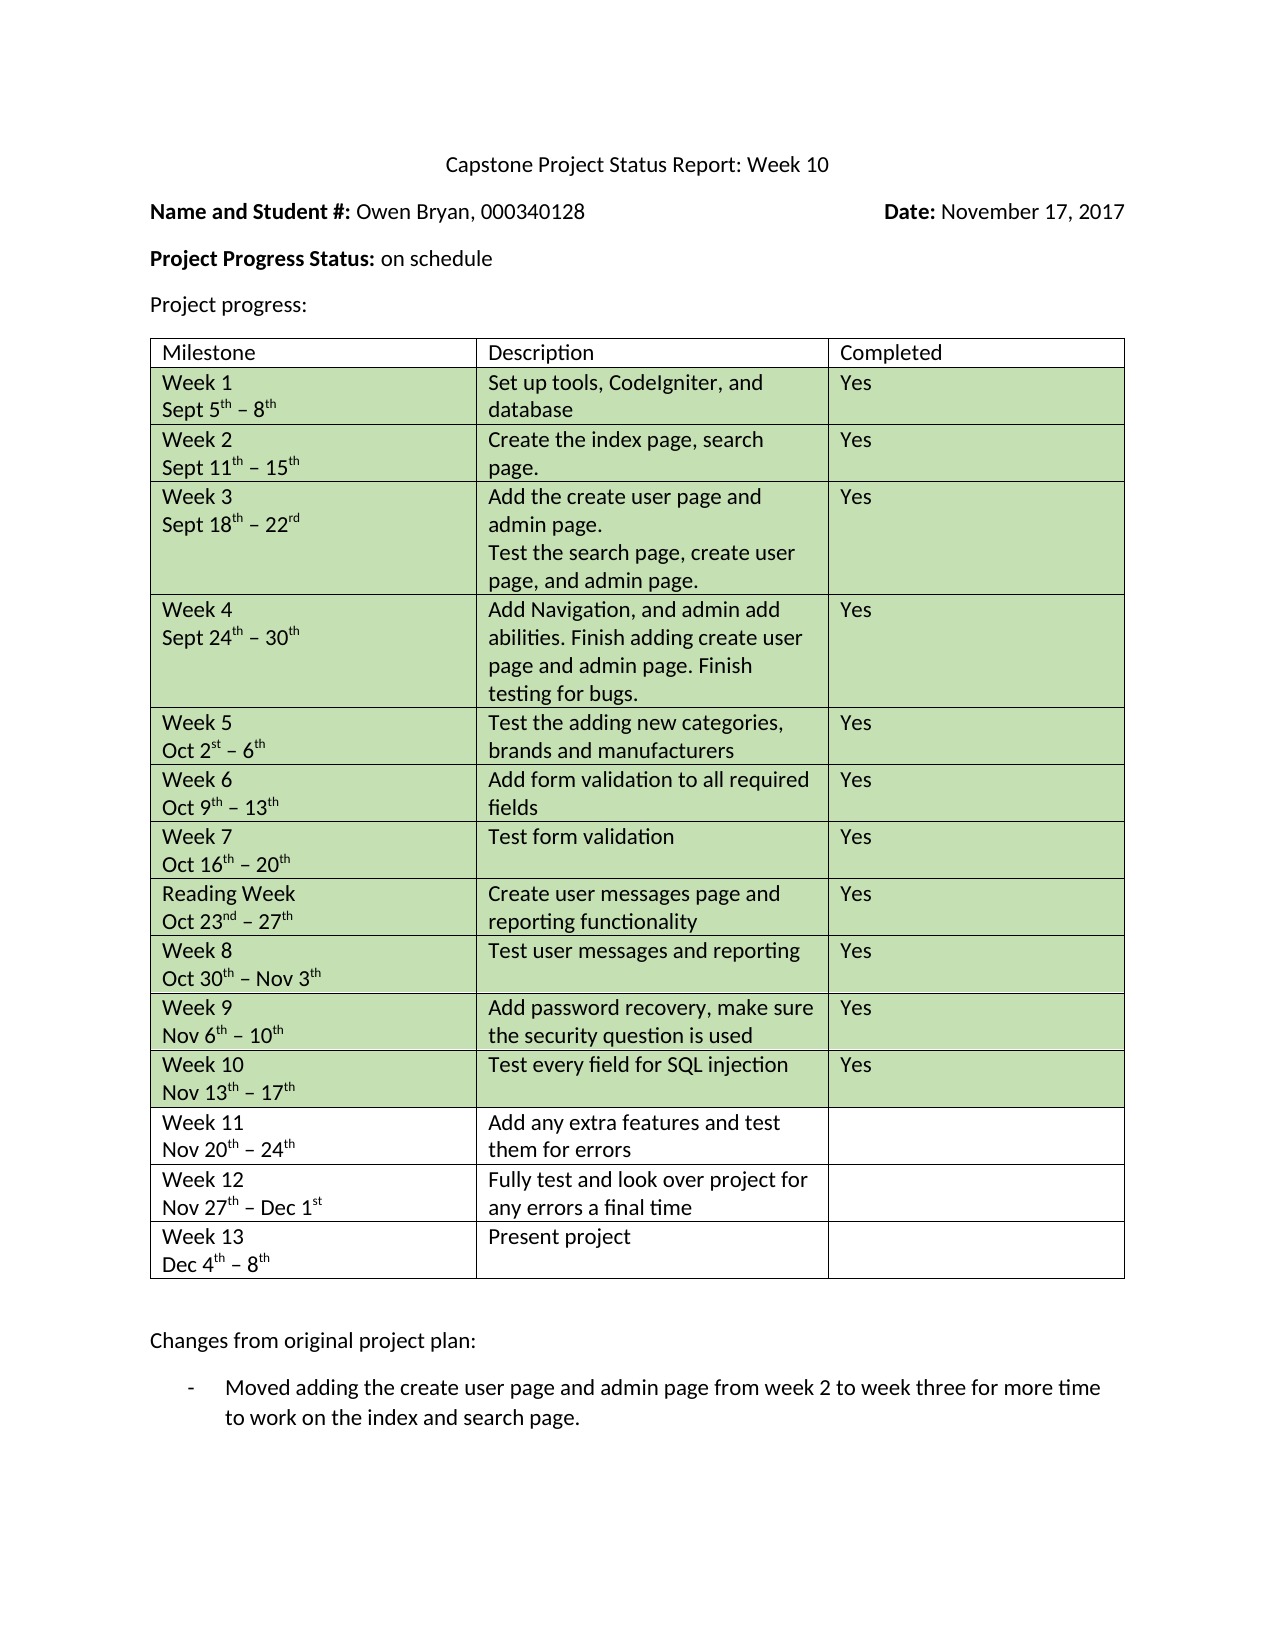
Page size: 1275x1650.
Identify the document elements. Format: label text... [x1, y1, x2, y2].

text Capstone Project Status Report: Week 10 [150, 150, 1125, 178]
table_cell Week 11 Nov 20th – 24th [151, 1108, 476, 1164]
table_cell Reading Week Oct 23nd – 27th [151, 879, 476, 935]
table_cell Add the create user page and admin page. Test the search page, create user page, and admin page. [477, 482, 828, 594]
table_cell Week 9 Nov 6th – 10th [151, 994, 476, 1049]
table_cell Yes [829, 425, 1124, 481]
table_cell Yes [829, 936, 1124, 992]
table_cell Week 7 Oct 16th – 20th [151, 822, 476, 878]
table_cell Week 10 Nov 13th – 17th [151, 1051, 476, 1107]
table_cell Test user messages and reporting [477, 936, 828, 992]
table_cell Add form validation to all required fields [477, 765, 828, 821]
text Project Progress Status: on schedule [150, 244, 1125, 272]
table_cell [829, 1108, 1124, 1164]
table_cell Week 13 Dec 4th – 8th [151, 1222, 476, 1278]
table_cell Fully test and look over project for any errors a final time [477, 1165, 828, 1221]
table_cell Set up tools, CodeIgniter, and database [477, 368, 828, 424]
table_cell [829, 1165, 1124, 1221]
table_cell Create user messages page and reporting functionality [477, 879, 828, 935]
text Project progress: [150, 291, 1125, 319]
table_cell Add Navigation, and admin add abilities. Finish adding create user page and admin page. Finish testing for bugs. [477, 595, 828, 707]
text Name and Student #: Owen Bryan, 000340128 Date: November 17, 2017 [150, 197, 1125, 225]
list Moved adding the create user page and admin page from week 2 to week three for more time to work on the index and search page. [187, 1373, 1125, 1431]
table_cell Yes [829, 879, 1124, 935]
table_cell Create the index page, search page. [477, 425, 828, 481]
table_cell Week 8 Oct 30th – Nov 3th [151, 936, 476, 992]
table_cell Yes [829, 1051, 1124, 1107]
table_cell Week 12 Nov 27th – Dec 1st [151, 1165, 476, 1221]
table_cell Week 1 Sept 5th – 8th [151, 368, 476, 424]
table_cell Test every field for SQL injection [477, 1051, 828, 1107]
table_header Milestone [151, 339, 476, 367]
table_cell Add any extra features and test them for errors [477, 1108, 828, 1164]
table_cell Week 6 Oct 9th – 13th [151, 765, 476, 821]
table_cell Yes [829, 482, 1124, 594]
table_cell Yes [829, 765, 1124, 821]
table_cell Yes [829, 368, 1124, 424]
table_cell Present project [477, 1222, 828, 1278]
table_cell Week 5 Oct 2st – 6th [151, 708, 476, 764]
table_cell Week 2 Sept 11th – 15th [151, 425, 476, 481]
table_cell Week 4 Sept 24th – 30th [151, 595, 476, 707]
table_header Completed [829, 339, 1124, 367]
table_header Description [477, 339, 828, 367]
table_cell Yes [829, 822, 1124, 878]
table_cell Yes [829, 994, 1124, 1049]
table_cell Week 3 Sept 18th – 22rd [151, 482, 476, 594]
text Changes from original project plan: [150, 1326, 1125, 1354]
table_cell Add password recovery, make sure the security question is used [477, 994, 828, 1049]
table_cell Yes [829, 708, 1124, 764]
table_cell Test the adding new categories, brands and manufacturers [477, 708, 828, 764]
table_cell [829, 1222, 1124, 1278]
table_cell Test form validation [477, 822, 828, 878]
table_cell Yes [829, 595, 1124, 707]
